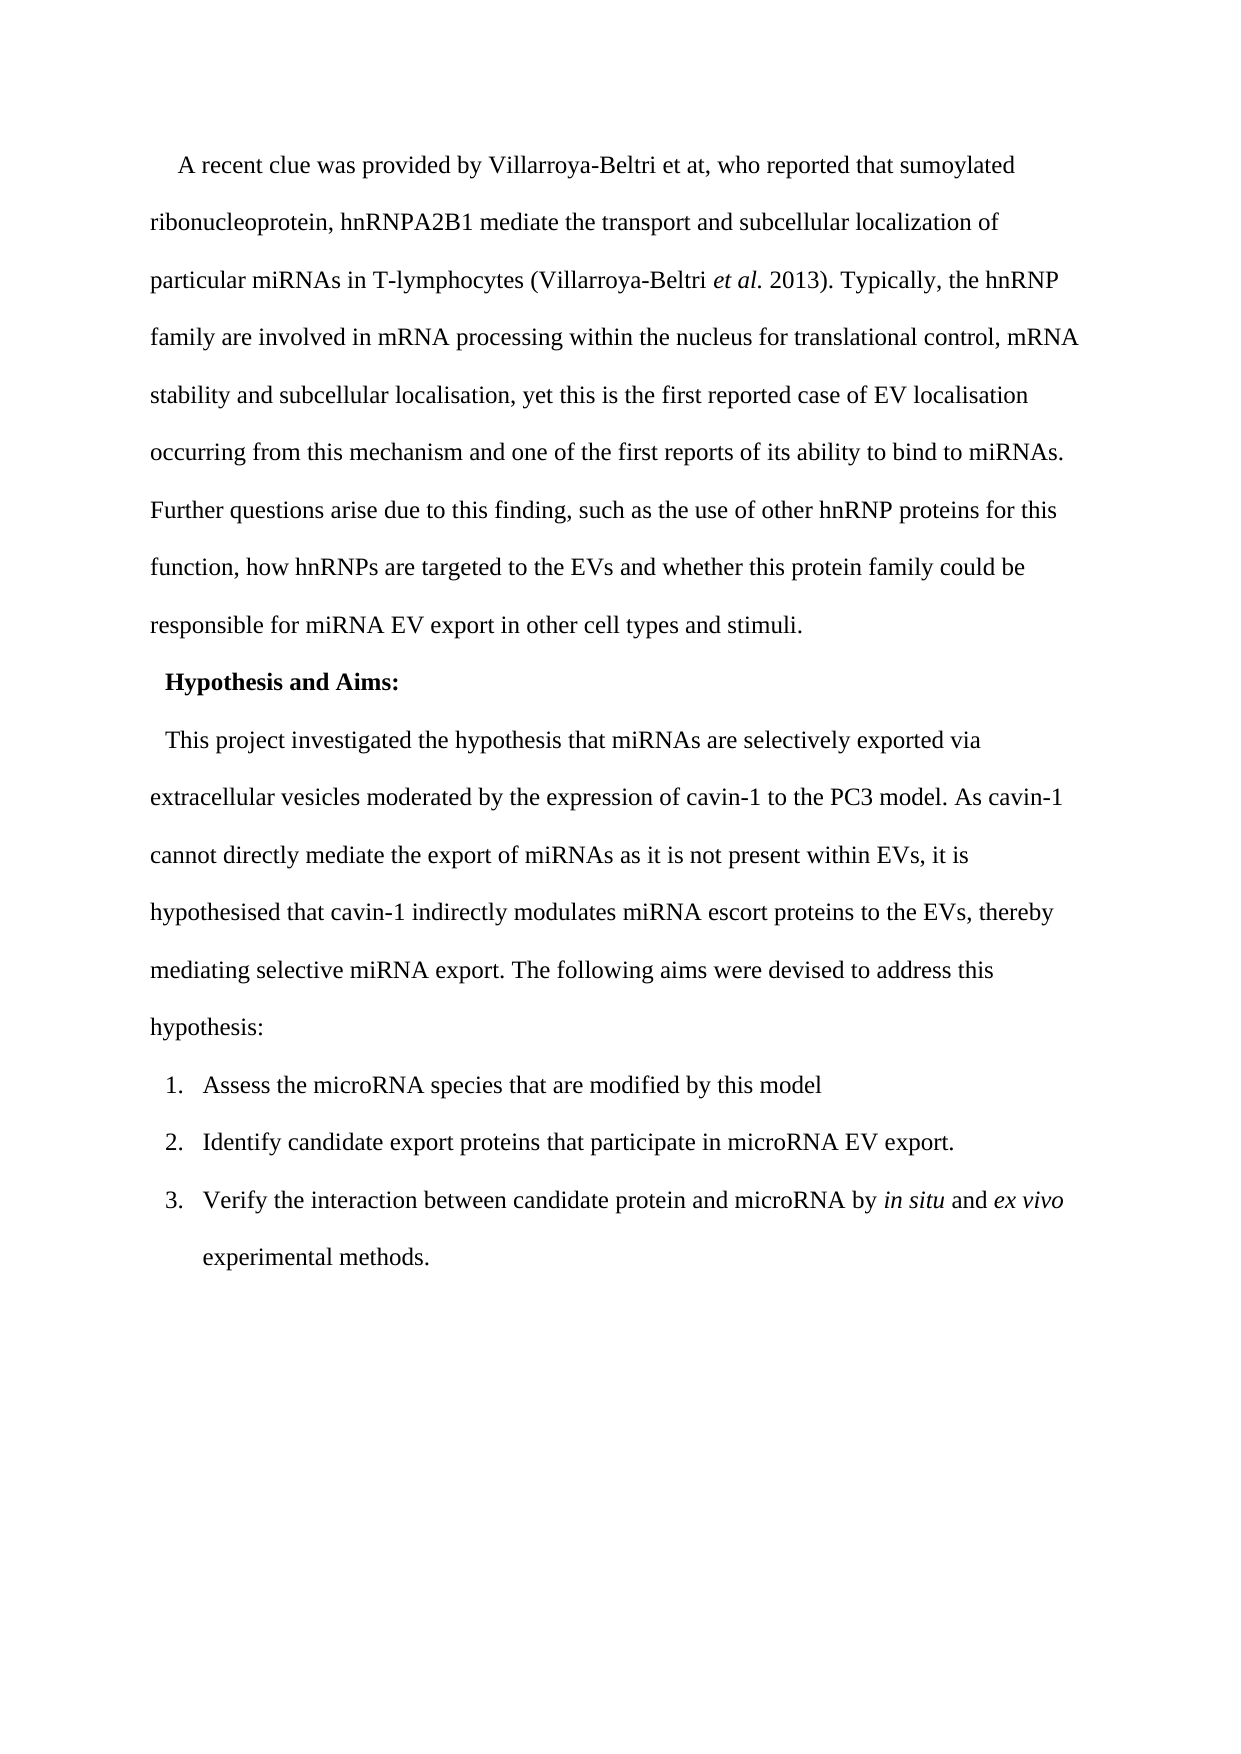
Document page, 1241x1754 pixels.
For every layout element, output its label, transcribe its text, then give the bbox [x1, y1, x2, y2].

text A recent clue was provided by Villarroya-Beltri et at, who reported that sumoylated ribonucleoprotein, hnRNPA2B1 mediate the transport and subcellular localization of particular miRNAs in T-lymphocytes (Villarroya-Beltri et al. 2013). Typically, the hnRNP family are involved in mRNA processing within the nucleus for translational control, mRNA stability and subcellular localisation, yet this is the first reported case of EV localisation occurring from this mechanism and one of the first reports of its ability to bind to miRNAs. Further questions arise due to this finding, such as the use of other hnRNP proteins for this function, how hnRNPs are targeted to the EVs and whether this protein family could be responsible for miRNA EV export in other cell types and stimuli. [150, 150, 1090, 639]
list Identify candidate export proteins that participate in microRNA EV export. [165, 1127, 1090, 1156]
list Verify the interaction between candidate protein and microRNA by in situ and ex vivo experimental methods. [165, 1185, 1090, 1271]
text Hypothesis and Aims: [150, 667, 1090, 696]
text This project investigated the hypothesis that miRNAs are selectively exported via extracellular vesicles moderated by the expression of cavin-1 to the PC3 model. As cavin-1 cannot directly mediate the export of miRNAs as it is not present within EVs, it is hypothesised that cavin-1 indirectly modulates miRNA escort proteins to the EVs, thereby mediating selective miRNA export. The following aims were devised to address this hypothesis: [150, 725, 1090, 1041]
list Assess the microRNA species that are modified by this model [165, 1070, 1090, 1099]
